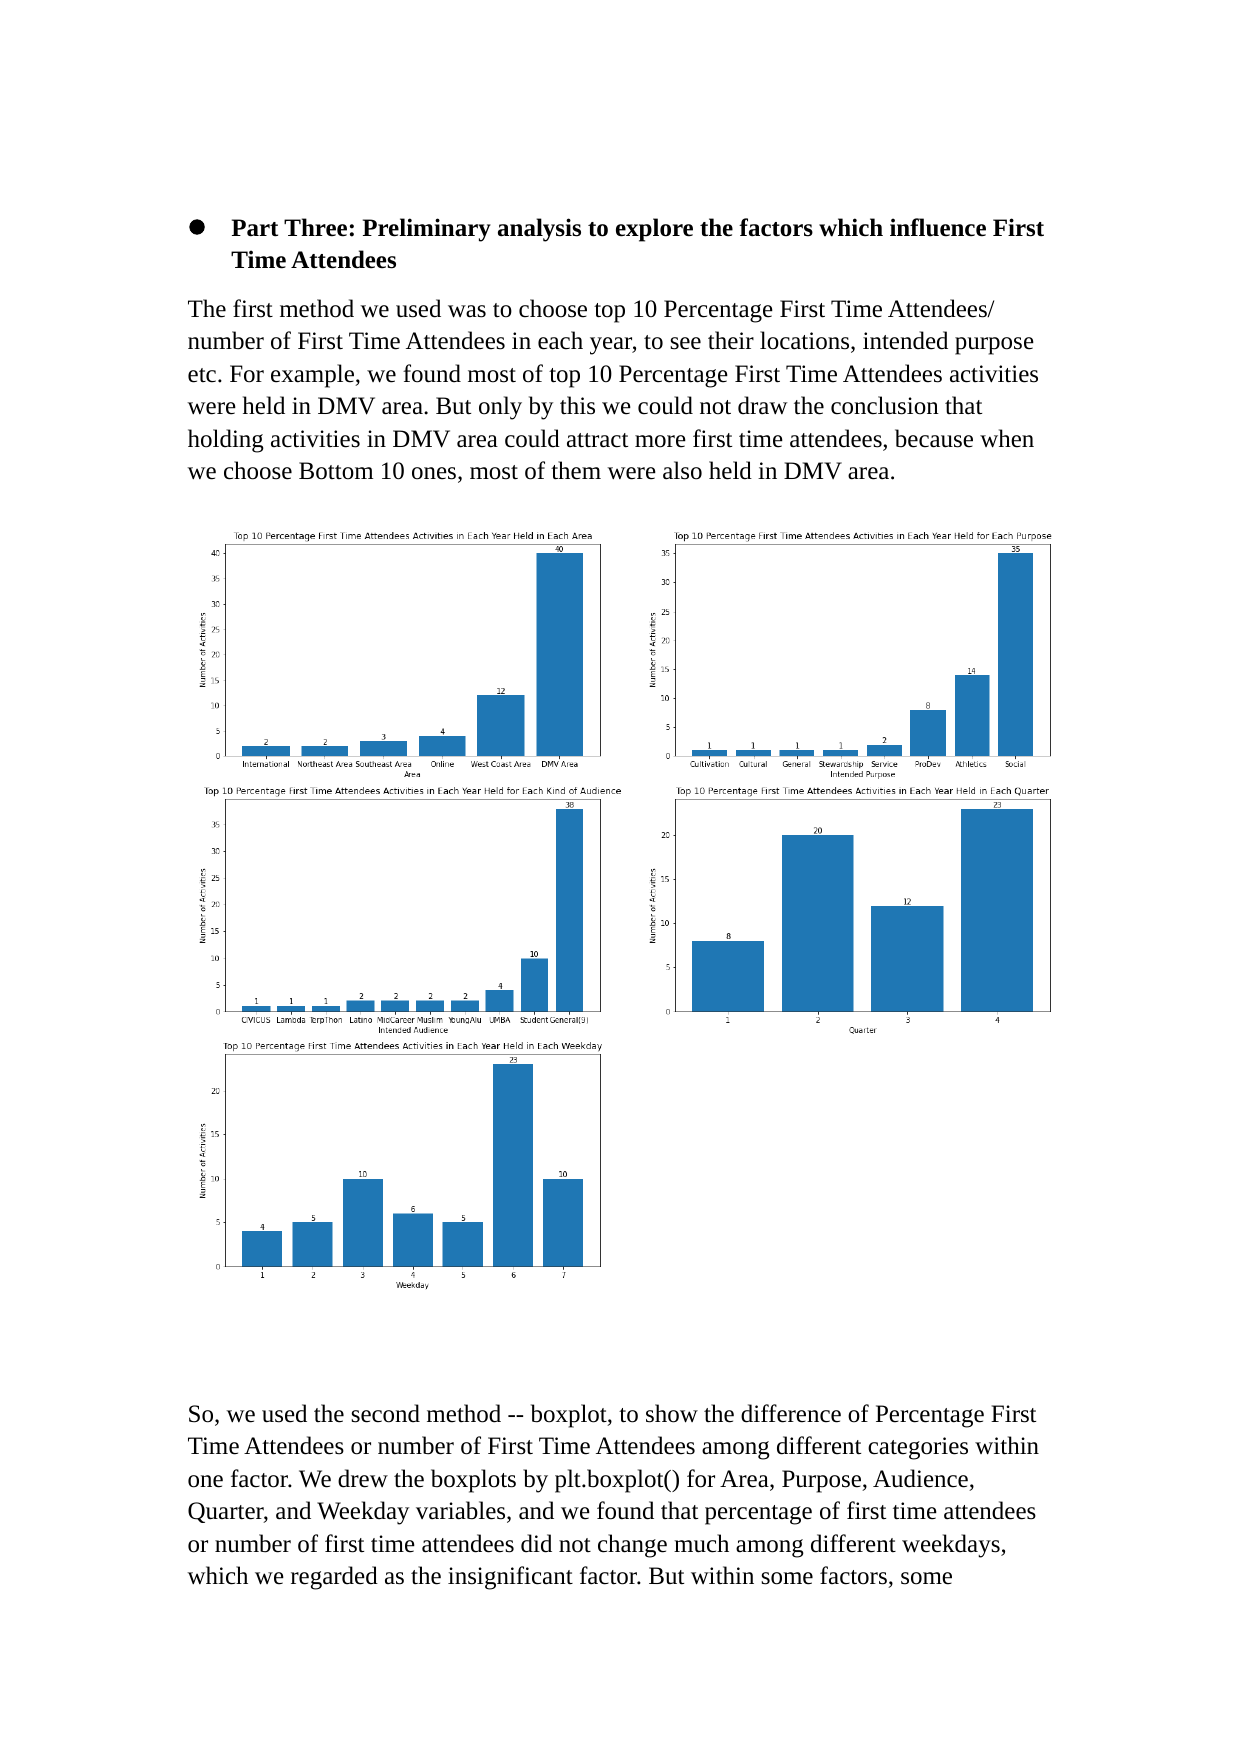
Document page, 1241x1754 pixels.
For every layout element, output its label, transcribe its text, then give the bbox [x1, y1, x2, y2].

picture [163, 511, 1082, 1314]
text The first method we used was to choose top 10 Percentage First Time Attendees/ number of First Time Attendees in each year, to see their locations, intended purpose etc. For example, we found most of top 10 Percentage First Time Attendees activities were held in DMV area. But only by this we could not draw the conclusion that holding activities in DMV area could attract more first time attendees, because when we choose Bottom 10 ones, most of them were also held in DMV area. [187, 292, 1053, 487]
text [187, 1397, 1053, 1592]
list Part Three: Preliminary analysis to explore the factors which influence First Time Attendees [187, 211, 1053, 276]
